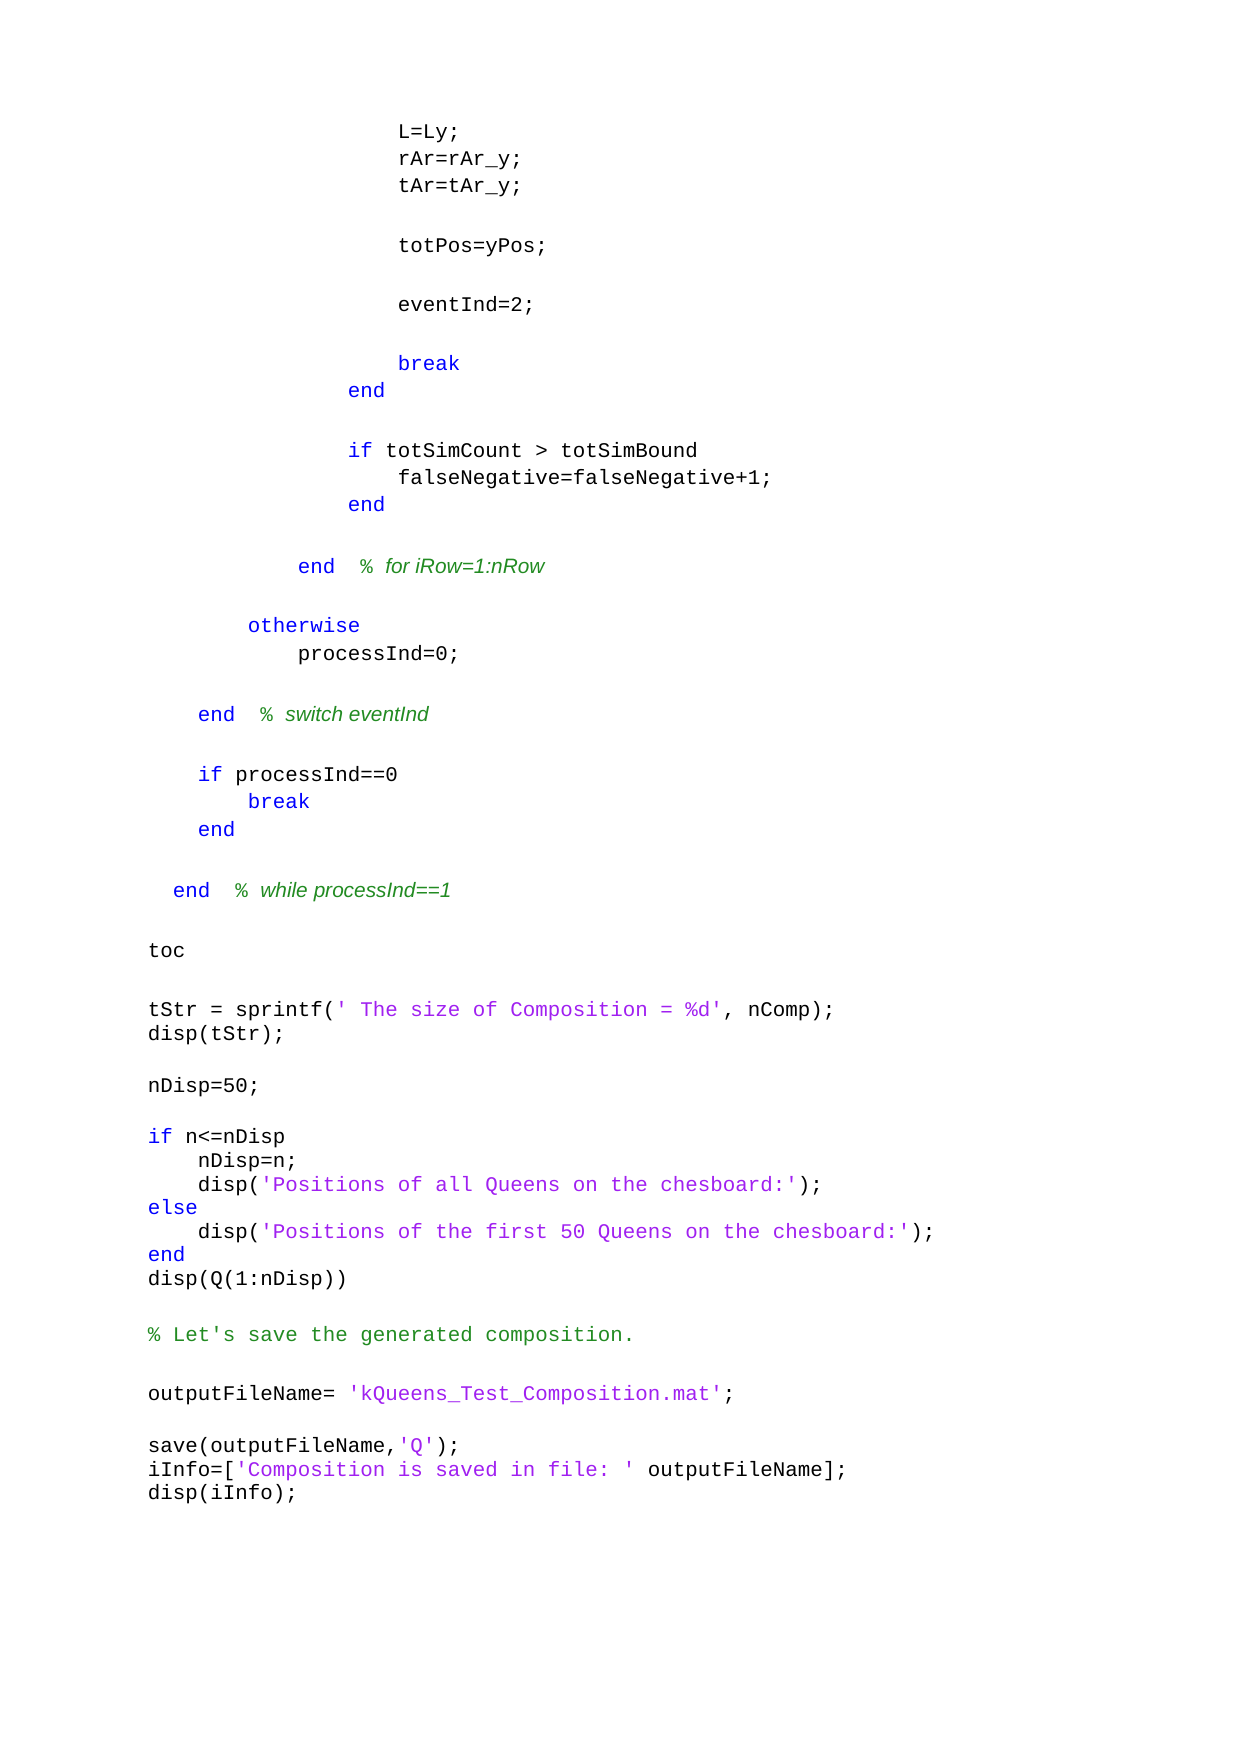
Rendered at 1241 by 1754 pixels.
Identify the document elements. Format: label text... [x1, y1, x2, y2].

text iInfo=['Composition is saved in file: ' outputFileName]; [148, 1459, 1152, 1482]
text eventInd=2; [148, 294, 1152, 318]
text end [148, 494, 1152, 518]
text if n<=nDisp [148, 1126, 1152, 1150]
text nDisp=50; [148, 1074, 1152, 1098]
text tStr = sprintf(' The size of Composition = %d', nComp); [148, 999, 1152, 1023]
text end % while processInd==1 [148, 878, 1152, 904]
text totPos=yPos; [148, 234, 1152, 258]
text disp('Positions of all Queens on the chesboard:'); [148, 1173, 1152, 1197]
text disp(Q(1:nDisp)) [148, 1268, 1152, 1292]
text break [148, 791, 1152, 815]
text if processInd==0 [148, 764, 1152, 788]
text L=Ly; [148, 121, 1152, 144]
text otherwise [148, 616, 1152, 639]
text rAr=rAr_y; [148, 148, 1152, 172]
text disp(iInfo); [148, 1482, 1152, 1506]
text else [148, 1197, 1152, 1221]
text end [148, 381, 1152, 404]
text tAr=tAr_y; [148, 175, 1152, 199]
text save(outputFileName,'Q'); [148, 1435, 1152, 1459]
text disp('Positions of the first 50 Queens on the chesboard:'); [148, 1221, 1152, 1244]
text disp(tStr); [148, 1023, 1152, 1047]
text end [148, 1244, 1152, 1268]
text end % for iRow=1:nRow [148, 554, 1152, 579]
text toc [148, 940, 1152, 963]
text end % switch eventInd [148, 702, 1152, 728]
text end [148, 819, 1152, 842]
text nDisp=n; [148, 1150, 1152, 1173]
text outputFileName= 'kQueens_Test_Composition.mat'; [148, 1383, 1152, 1407]
text if totSimCount > totSimBound [148, 440, 1152, 463]
text % Let's save the generated composition. [148, 1324, 1152, 1348]
text falseNegative=falseNegative+1; [148, 467, 1152, 491]
text break [148, 353, 1152, 377]
text processInd=0; [148, 643, 1152, 666]
